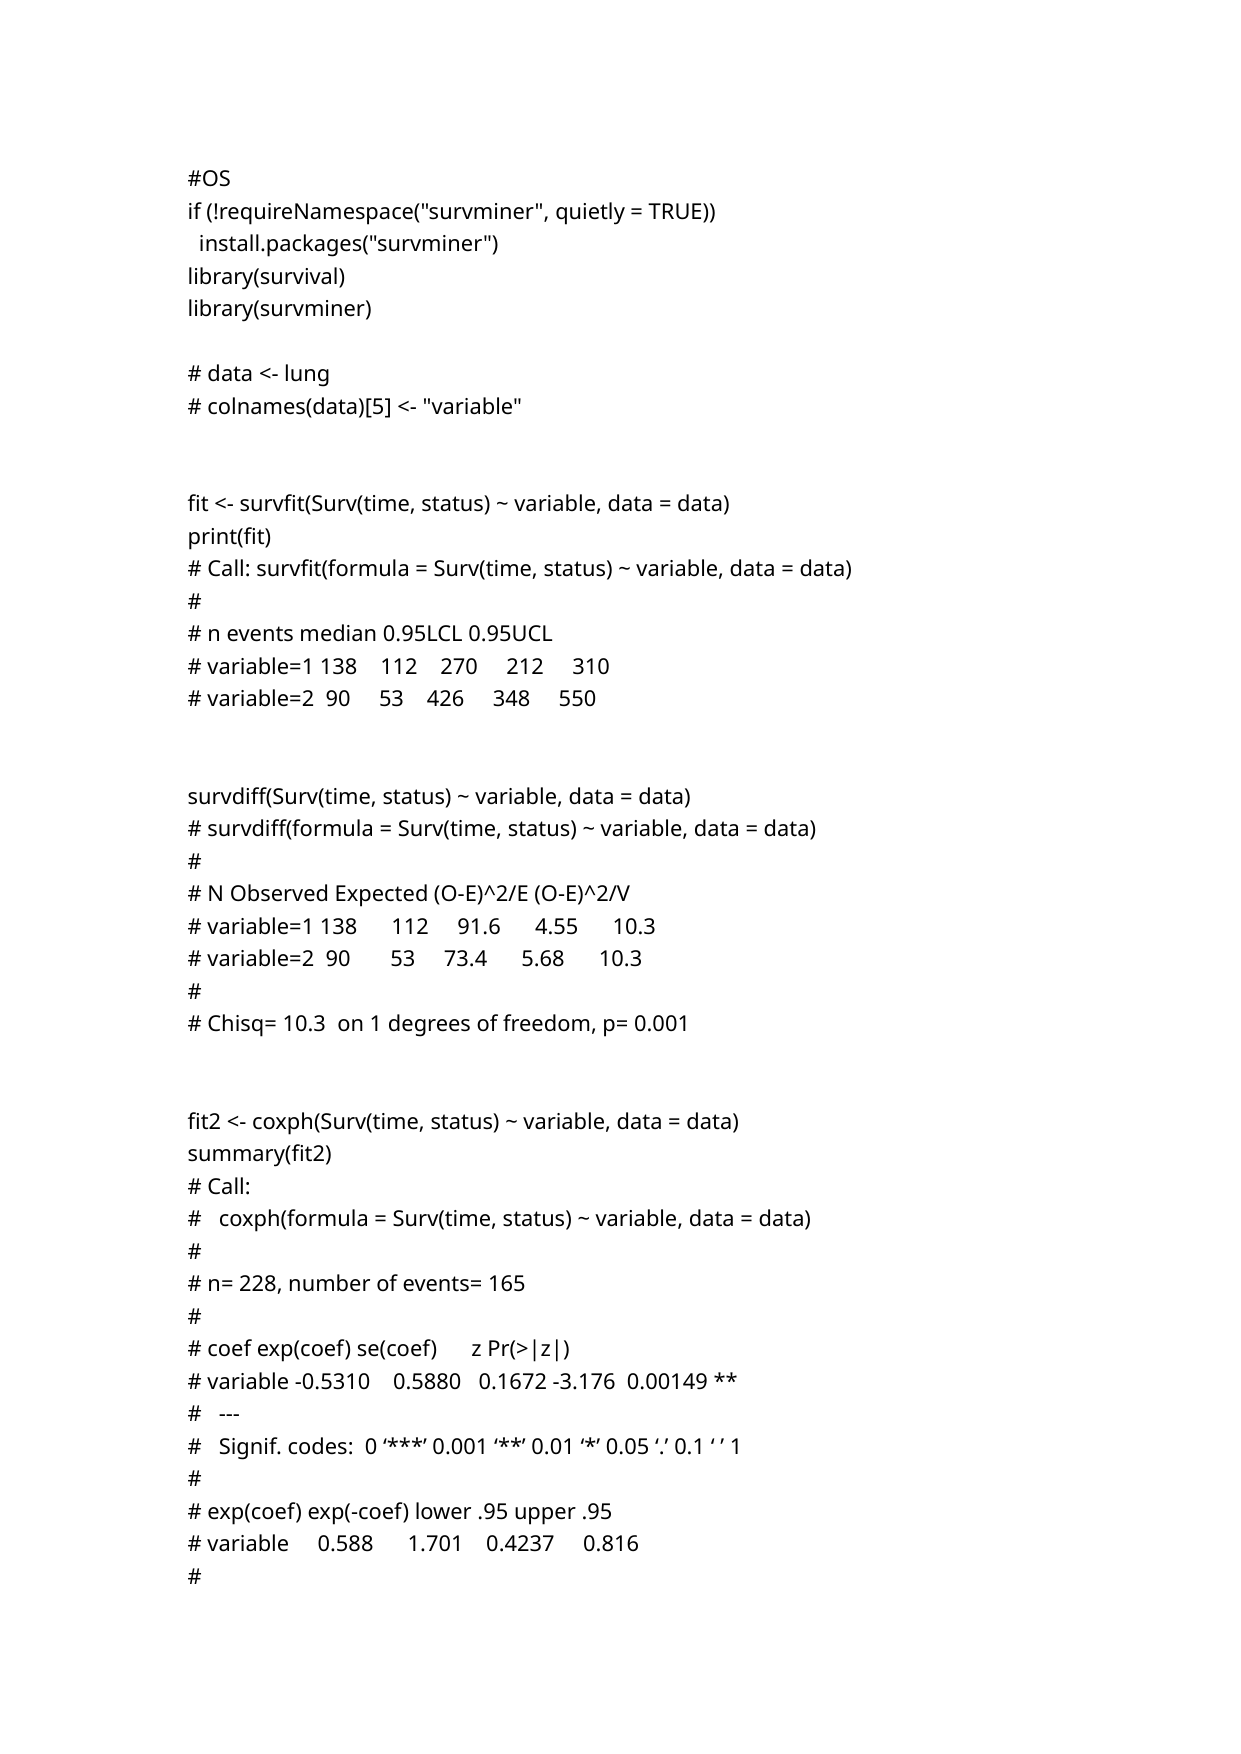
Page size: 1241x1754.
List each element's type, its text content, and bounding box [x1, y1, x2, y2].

text library(survival) [187, 259, 1053, 292]
text # coef exp(coef) se(coef) z Pr(>|z|) [187, 1332, 1053, 1364]
text # variable -0.5310 0.5880 0.1672 -3.176 0.00149 ** [187, 1364, 1053, 1397]
text survdiff(Surv(time, status) ~ variable, data = data) [187, 779, 1053, 812]
text # [187, 1462, 1053, 1494]
text # Signif. codes: 0 ‘***’ 0.001 ‘**’ 0.01 ‘*’ 0.05 ‘.’ 0.1 ‘ ’ 1 [187, 1429, 1053, 1462]
text # N Observed Expected (O-E)^2/E (O-E)^2/V [187, 877, 1053, 909]
text # n= 228, number of events= 165 [187, 1267, 1053, 1299]
text # exp(coef) exp(-coef) lower .95 upper .95 [187, 1494, 1053, 1527]
text # [187, 1234, 1053, 1267]
text # [187, 844, 1053, 877]
text if (!requireNamespace("survminer", quietly = TRUE)) [187, 194, 1053, 227]
text # Chisq= 10.3 on 1 degrees of freedom, p= 0.001 [187, 1007, 1053, 1039]
text # variable=2 90 53 73.4 5.68 10.3 [187, 942, 1053, 974]
text # data <- lung [187, 357, 1053, 389]
text # variable=1 138 112 270 212 310 [187, 649, 1053, 682]
text # n events median 0.95LCL 0.95UCL [187, 617, 1053, 649]
text # Call: survfit(formula = Surv(time, status) ~ variable, data = data) [187, 552, 1053, 584]
text library(survminer) [187, 292, 1053, 324]
text # [187, 1299, 1053, 1332]
text install.packages("survminer") [187, 227, 1053, 259]
text summary(fit2) [187, 1137, 1053, 1169]
text # colnames(data)[5] <- "variable" [187, 389, 1053, 422]
text fit2 <- coxph(Surv(time, status) ~ variable, data = data) [187, 1104, 1053, 1137]
text # variable=1 138 112 91.6 4.55 10.3 [187, 909, 1053, 942]
text # [187, 584, 1053, 617]
text print(fit) [187, 519, 1053, 552]
text # [187, 1559, 1053, 1592]
text # coxph(formula = Surv(time, status) ~ variable, data = data) [187, 1202, 1053, 1234]
text # [187, 974, 1053, 1007]
text # variable=2 90 53 426 348 550 [187, 682, 1053, 714]
text # Call: [187, 1169, 1053, 1202]
text # variable 0.588 1.701 0.4237 0.816 [187, 1527, 1053, 1559]
text # survdiff(formula = Surv(time, status) ~ variable, data = data) [187, 812, 1053, 844]
text fit <- survfit(Surv(time, status) ~ variable, data = data) [187, 487, 1053, 519]
text # --- [187, 1397, 1053, 1429]
text #OS [187, 162, 1053, 194]
